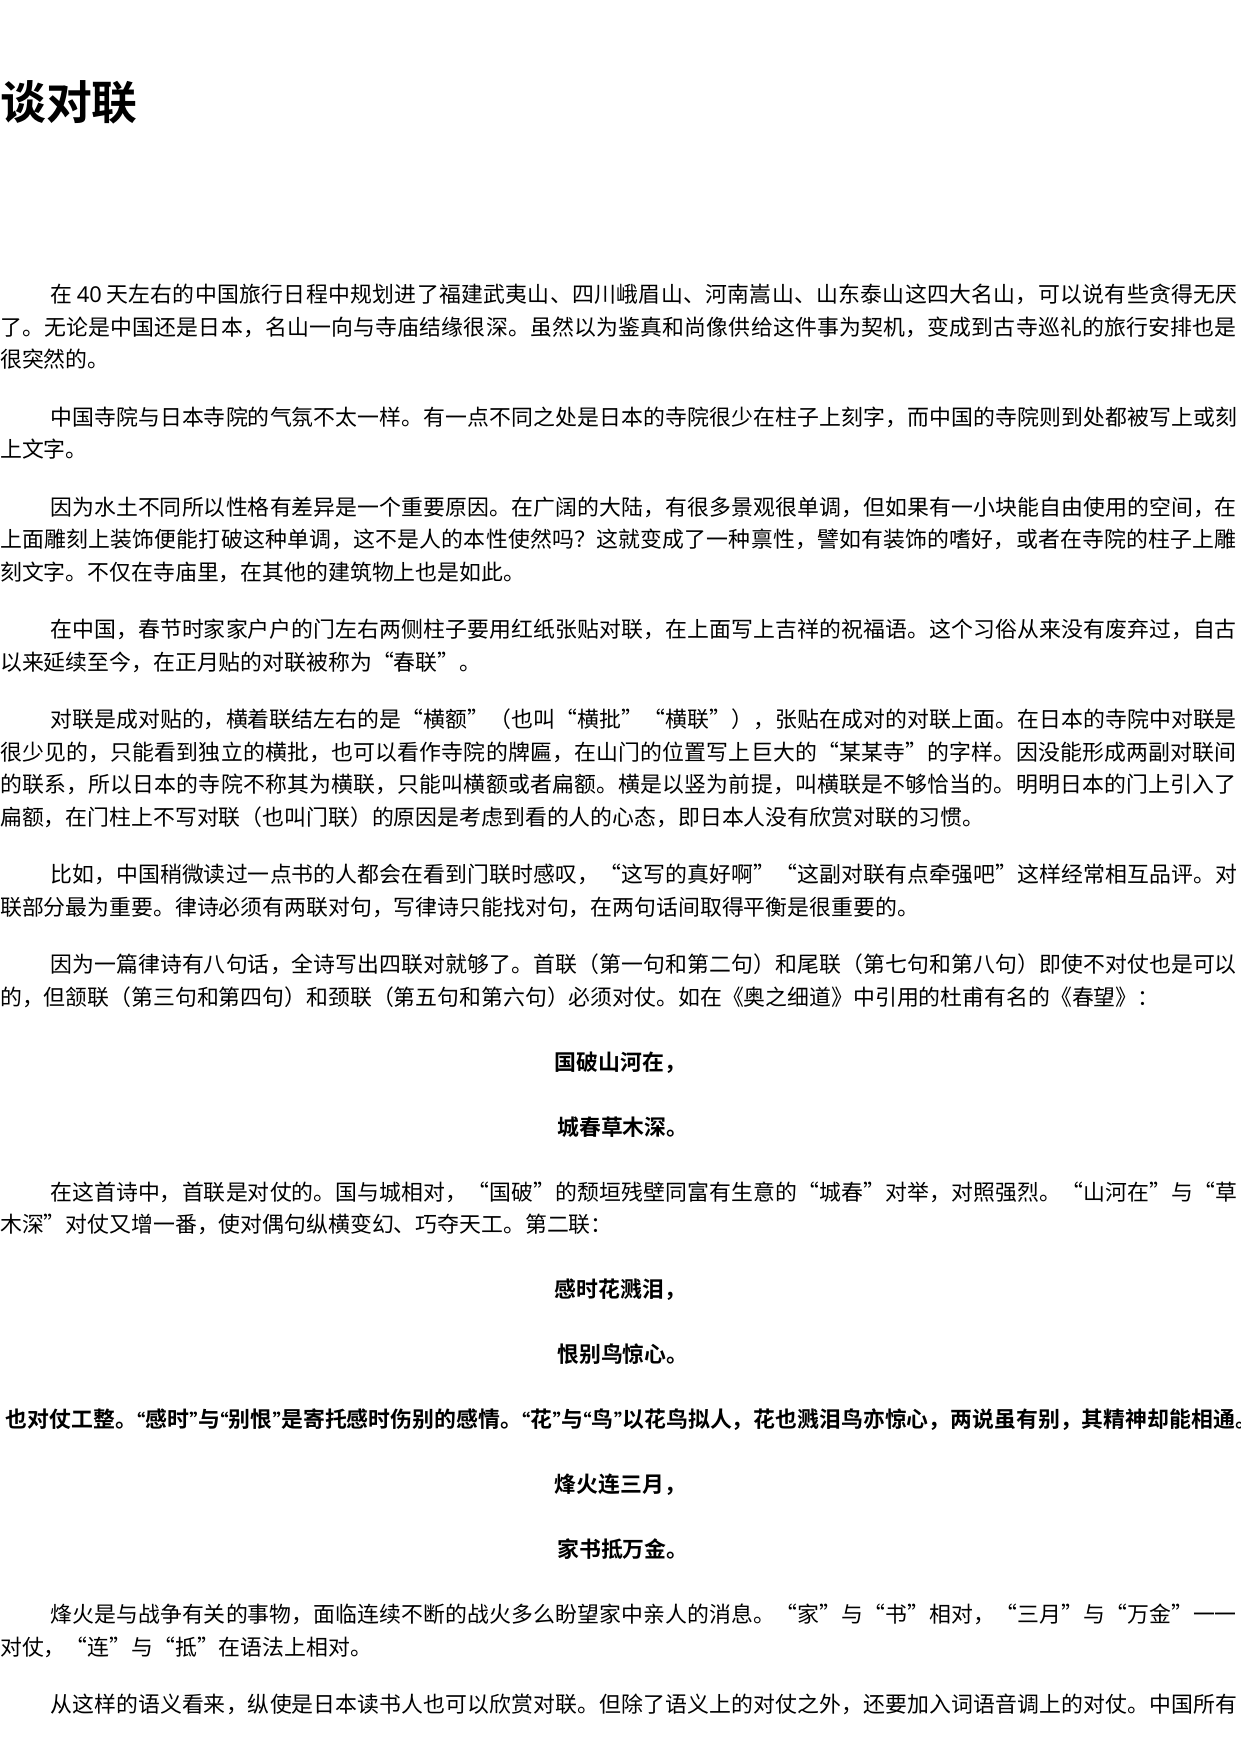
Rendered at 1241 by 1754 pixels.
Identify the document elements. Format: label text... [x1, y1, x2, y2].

text 烽火连三月， [0, 1467, 1240, 1499]
text 对联是成对贴的，横着联结左右的是“横额”（也叫“横批”“横联”），张贴在成对的对联上面。在日本的寺院中对联是很少见的，只能看到独立的横批，也可以看作寺院的牌匾，在山门的位置写上巨大的“某某寺”的字样。因没能形成两副对联间的联系，所以日本的寺院不称其为横联，只能叫横额或者扁额。横是以竖为前提，叫横联是不够恰当的。明明日本的门上引入了扁额，在门柱上不写对联（也叫门联）的原因是考虑到看的人的心态，即日本人没有欣赏对联的习惯。 [0, 702, 1240, 832]
text 感时花溅泪， [0, 1272, 1240, 1304]
text 因为水土不同所以性格有差异是一个重要原因。在广阔的大陆，有很多景观很单调，但如果有一小块能自由使用的空间，在上面雕刻上装饰便能打破这种单调，这不是人的本性使然吗？这就变成了一种禀性，譬如有装饰的嗜好，或者在寺院的柱子上雕刻文字。不仅在寺庙里，在其他的建筑物上也是如此。 [0, 489, 1240, 587]
text 城春草木深。 [0, 1109, 1240, 1142]
text 在40天左右的中国旅行日程中规划进了福建武夷山、四川峨眉山、河南嵩山、山东泰山这四大名山，可以说有些贪得无厌了。无论是中国还是日本，名山一向与寺庙结缘很深。虽然以为鉴真和尚像供给这件事为契机，变成到古寺巡礼的旅行安排也是很突然的。 [0, 277, 1240, 374]
text 在这首诗中，首联是对仗的。国与城相对，“国破”的颓垣残壁同富有生意的“城春”对举，对照强烈。“山河在”与“草木深”对仗又增一番，使对偶句纵横变幻、巧夺天工。第二联： [0, 1174, 1240, 1239]
text 也对仗工整。“感时”与“别恨”是寄托感时伤别的感情。“花”与“鸟”以花鸟拟人，花也溅泪鸟亦惊心，两说虽有别，其精神却能相通。 [0, 1402, 1240, 1434]
text 在中国，春节时家家户户的门左右两侧柱子要用红纸张贴对联，在上面写上吉祥的祝福语。这个习俗从来没有废弃过，自古以来延续至今，在正月贴的对联被称为“春联”。 [0, 612, 1240, 677]
text 烽火是与战争有关的事物，面临连续不断的战火多么盼望家中亲人的消息。“家”与“书”相对，“三月”与“万金”一一对仗，“连”与“抵”在语法上相对。 [0, 1597, 1240, 1662]
text 家书抵万金。 [0, 1532, 1240, 1564]
text 比如，中国稍微读过一点书的人都会在看到门联时感叹，“这写的真好啊”“这副对联有点牵强吧”这样经常相互品评。对联部分最为重要。律诗必须有两联对句，写律诗只能找对句，在两句话间取得平衡是很重要的。 [0, 857, 1240, 922]
text 因为一篇律诗有八句话，全诗写出四联对就够了。首联（第一句和第二句）和尾联（第七句和第八句）即使不对仗也是可以的，但颔联（第三句和第四句）和颈联（第五句和第六句）必须对仗。如在《奥之细道》中引用的杜甫有名的《春望》： [0, 947, 1240, 1012]
text 恨别鸟惊心。 [0, 1337, 1240, 1369]
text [0, 1687, 1240, 1719]
subtitle 谈对联 [0, 51, 1240, 149]
text 国破山河在， [0, 1044, 1240, 1077]
text 中国寺院与日本寺院的气氛不太一样。有一点不同之处是日本的寺院很少在柱子上刻字，而中国的寺院则到处都被写上或刻上文字。 [0, 399, 1240, 464]
